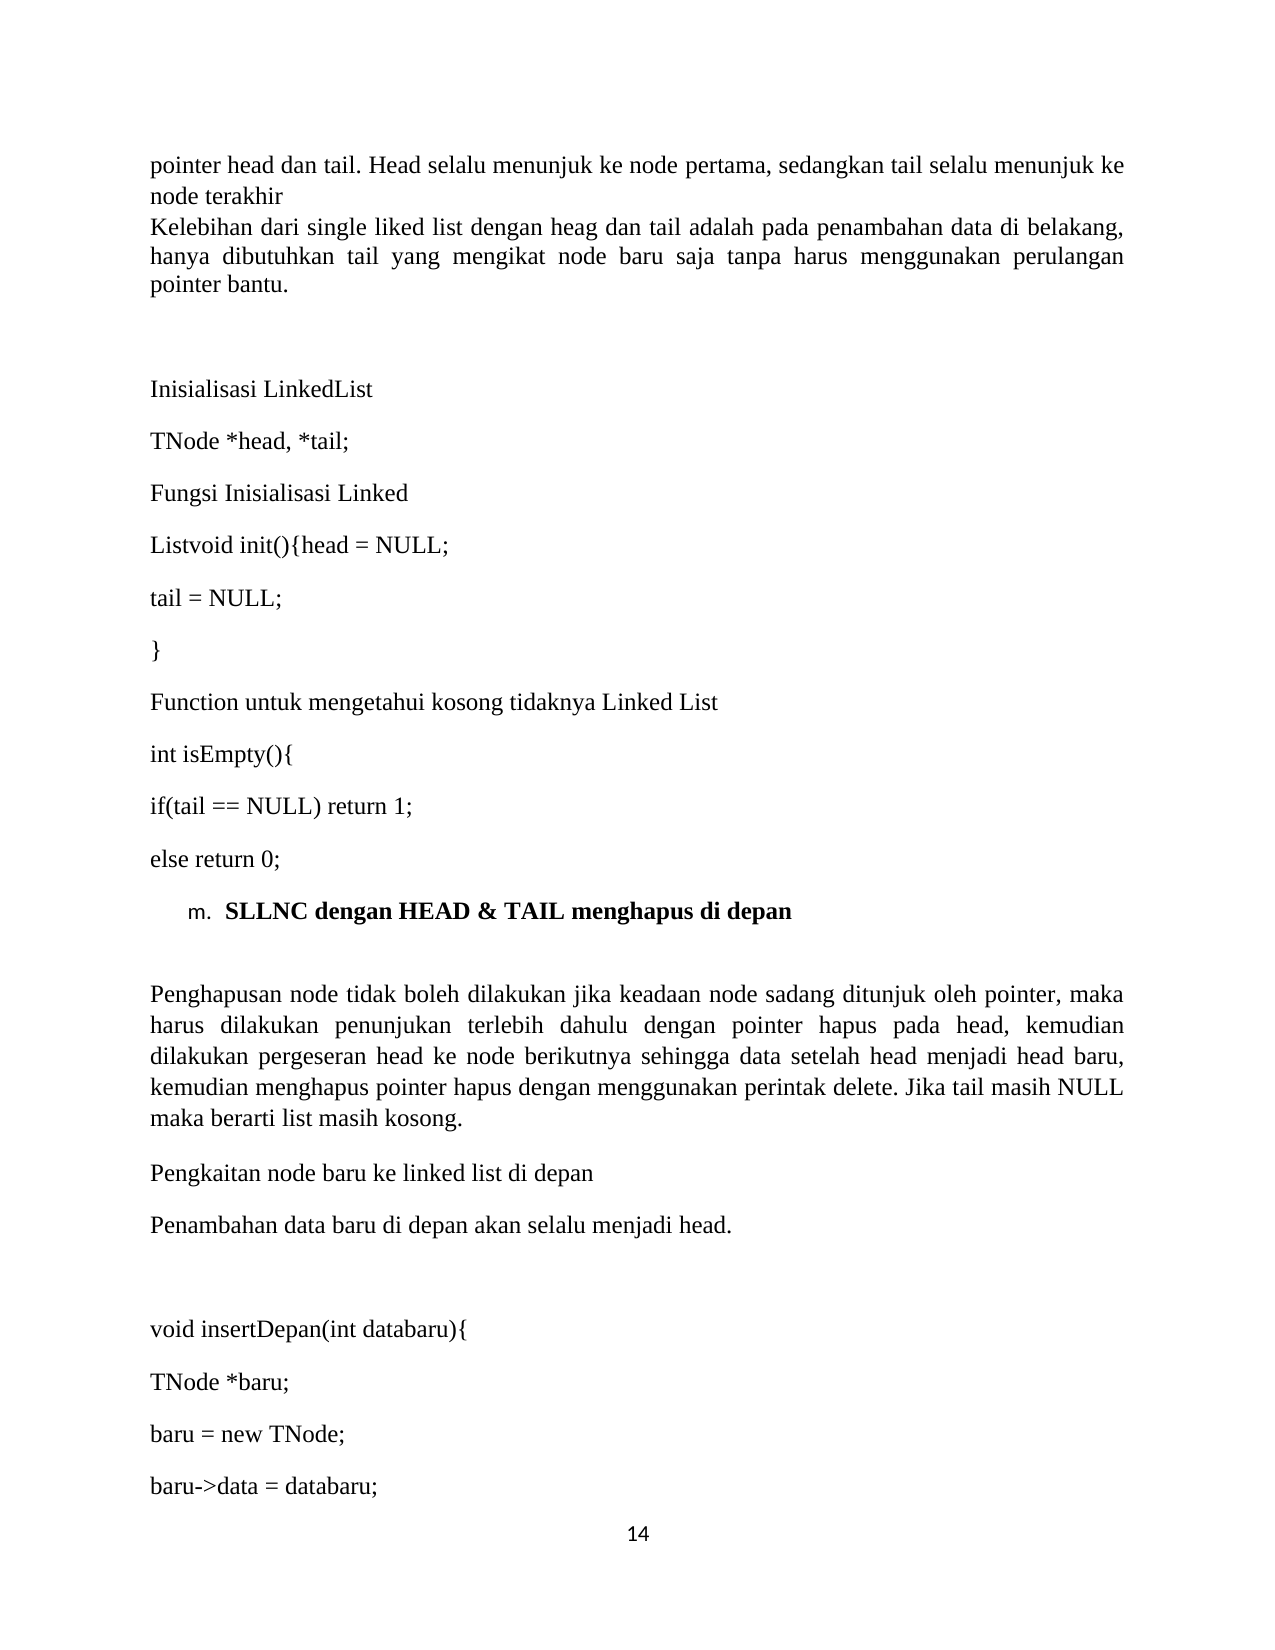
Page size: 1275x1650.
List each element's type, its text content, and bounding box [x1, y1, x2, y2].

text TNode *baru; [150, 1367, 1125, 1396]
list SLLNC dengan HEAD & TAIL menghapus di depan [187, 896, 1125, 925]
text tail = NULL; [150, 583, 1125, 611]
text Fungsi Inisialisasi Linked [150, 478, 1125, 507]
text void insertDepan(int databaru){ [150, 1314, 1125, 1343]
text Penghapusan node tidak boleh dilakukan jika keadaan node sadang ditunjuk oleh pointer, maka harus dilakukan penunjukan terlebih dahulu dengan pointer hapus pada head, kemudian dilakukan pergeseran head ke node berikutnya sehingga data setelah head menjadi head baru, kemudian menghapus pointer hapus dengan menggunakan perintak delete. Jika tail masih NULL maka berarti list masih kosong. [150, 979, 1125, 1132]
text Function untuk mengetahui kosong tidaknya Linked List [150, 687, 1125, 716]
text baru->data = databaru; [150, 1471, 1125, 1500]
text else return 0; [150, 844, 1125, 872]
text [150, 150, 1125, 210]
text } [150, 635, 1125, 664]
text TNode *head, *tail; [150, 426, 1125, 455]
text if(tail == NULL) return 1; [150, 791, 1125, 820]
text Kelebihan dari single liked list dengan heag dan tail adalah pada penambahan data di belakang, hanya dibutuhkan tail yang mengikat node baru saja tanpa harus menggunakan perulangan pointer bantu. [150, 212, 1125, 298]
text Penambahan data baru di depan akan selalu menjadi head. [150, 1210, 1125, 1239]
text Listvoid init(){head = NULL; [150, 531, 1125, 559]
text baru = new TNode; [150, 1419, 1125, 1448]
text Pengkaitan node baru ke linked list di depan [150, 1158, 1125, 1187]
text int isEmpty(){ [150, 739, 1125, 768]
text Inisialisasi LinkedList [150, 374, 1125, 403]
